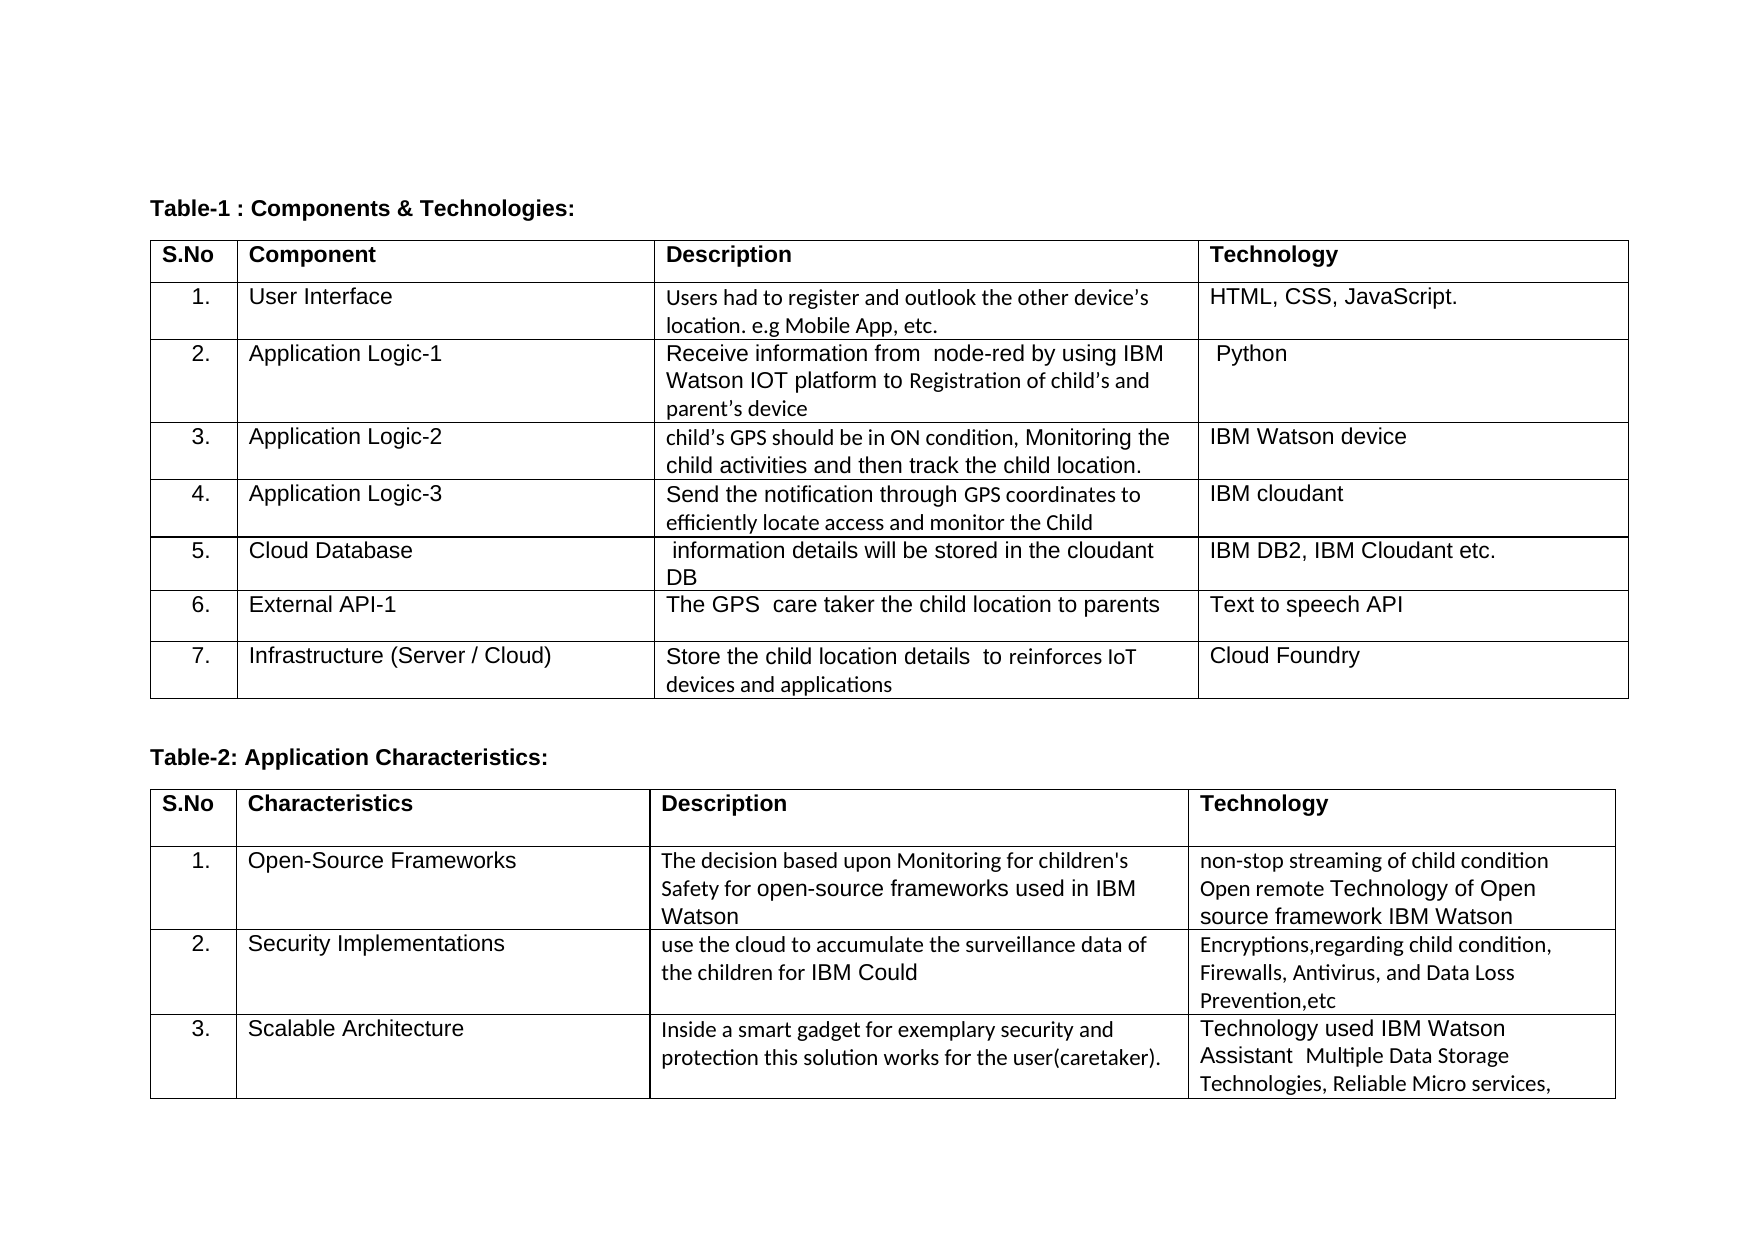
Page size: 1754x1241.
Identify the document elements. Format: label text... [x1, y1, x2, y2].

table_cell IBM Watson device [1199, 423, 1628, 479]
table_cell Application Logic-3 [238, 480, 654, 536]
table_cell Encryptions,regarding child condition, Firewalls, Antivirus, and Data Loss Prevention,etc [1189, 930, 1615, 1014]
table_cell Inside a smart gadget for exemplary security and protection this solution works for the user(caretaker). [651, 1015, 1188, 1097]
table_cell [151, 340, 237, 422]
table_header Characteristics [237, 790, 649, 846]
table_cell Receive information from node-red by using IBM Watson IOT platform to Registration of child’s and parent’s device [655, 340, 1198, 422]
table_cell Send the notification through GPS coordinates to efficiently locate access and monitor the Child [655, 480, 1198, 536]
table_cell [151, 642, 237, 698]
table_cell [151, 1015, 236, 1097]
table_cell [151, 480, 237, 536]
table_cell Text to speech API [1199, 591, 1628, 641]
table_cell IBM DB2, IBM Cloudant etc. [1199, 538, 1628, 590]
table_cell Application Logic-2 [238, 423, 654, 479]
table_cell External API-1 [238, 591, 654, 641]
table_cell [151, 847, 236, 929]
table_cell Infrastructure (Server / Cloud) [238, 642, 654, 698]
table_cell Technology used IBM Watson Assistant Multiple Data Storage Technologies, Reliable Micro services, [1189, 1015, 1615, 1097]
table_cell use the cloud to accumulate the surveillance data of the children for IBM Could [651, 930, 1188, 1014]
table_cell Application Logic-1 [238, 340, 654, 422]
table_header Technology [1189, 790, 1615, 846]
table_cell information details will be stored in the cloudant DB [655, 538, 1198, 590]
table_cell HTML, CSS, JavaScript. [1199, 283, 1628, 339]
table_header S.No [151, 241, 237, 282]
table_cell [151, 930, 236, 1014]
table_cell child’s GPS should be in ON condition, Monitoring the child activities and then track the child location. [655, 423, 1198, 479]
table_cell Store the child location details to reinforces IoT devices and applications [655, 642, 1198, 698]
table_header Description [651, 790, 1188, 846]
table_header Technology [1199, 241, 1628, 282]
text Table-1 : Components & Technologies: [150, 195, 1665, 221]
table_cell Cloud Foundry [1199, 642, 1628, 698]
table_cell User Interface [238, 283, 654, 339]
table_cell The decision based upon Monitoring for children's Safety for open-source frameworks used in IBM Watson [651, 847, 1188, 929]
table_cell [151, 538, 237, 590]
table_cell The GPS care taker the child location to parents [655, 591, 1198, 641]
table_cell Open-Source Frameworks [237, 847, 649, 929]
table_header Description [655, 241, 1198, 282]
table_header S.No [151, 790, 236, 846]
table_cell IBM cloudant [1199, 480, 1628, 536]
table_cell Security Implementations [237, 930, 649, 1014]
table_cell Scalable Architecture [237, 1015, 649, 1097]
table_cell non-stop streaming of child condition Open remote Technology of Open source framework IBM Watson [1189, 847, 1615, 929]
table_cell [151, 423, 237, 479]
table_cell Python [1199, 340, 1628, 422]
table_cell [151, 283, 237, 339]
table_header Component [238, 241, 654, 282]
table_cell [151, 591, 237, 641]
table_cell Cloud Database [238, 538, 654, 590]
table_cell Users had to register and outlook the other device’s location. e.g Mobile App, etc. [655, 283, 1198, 339]
text Table-2: Application Characteristics: [150, 744, 1665, 771]
